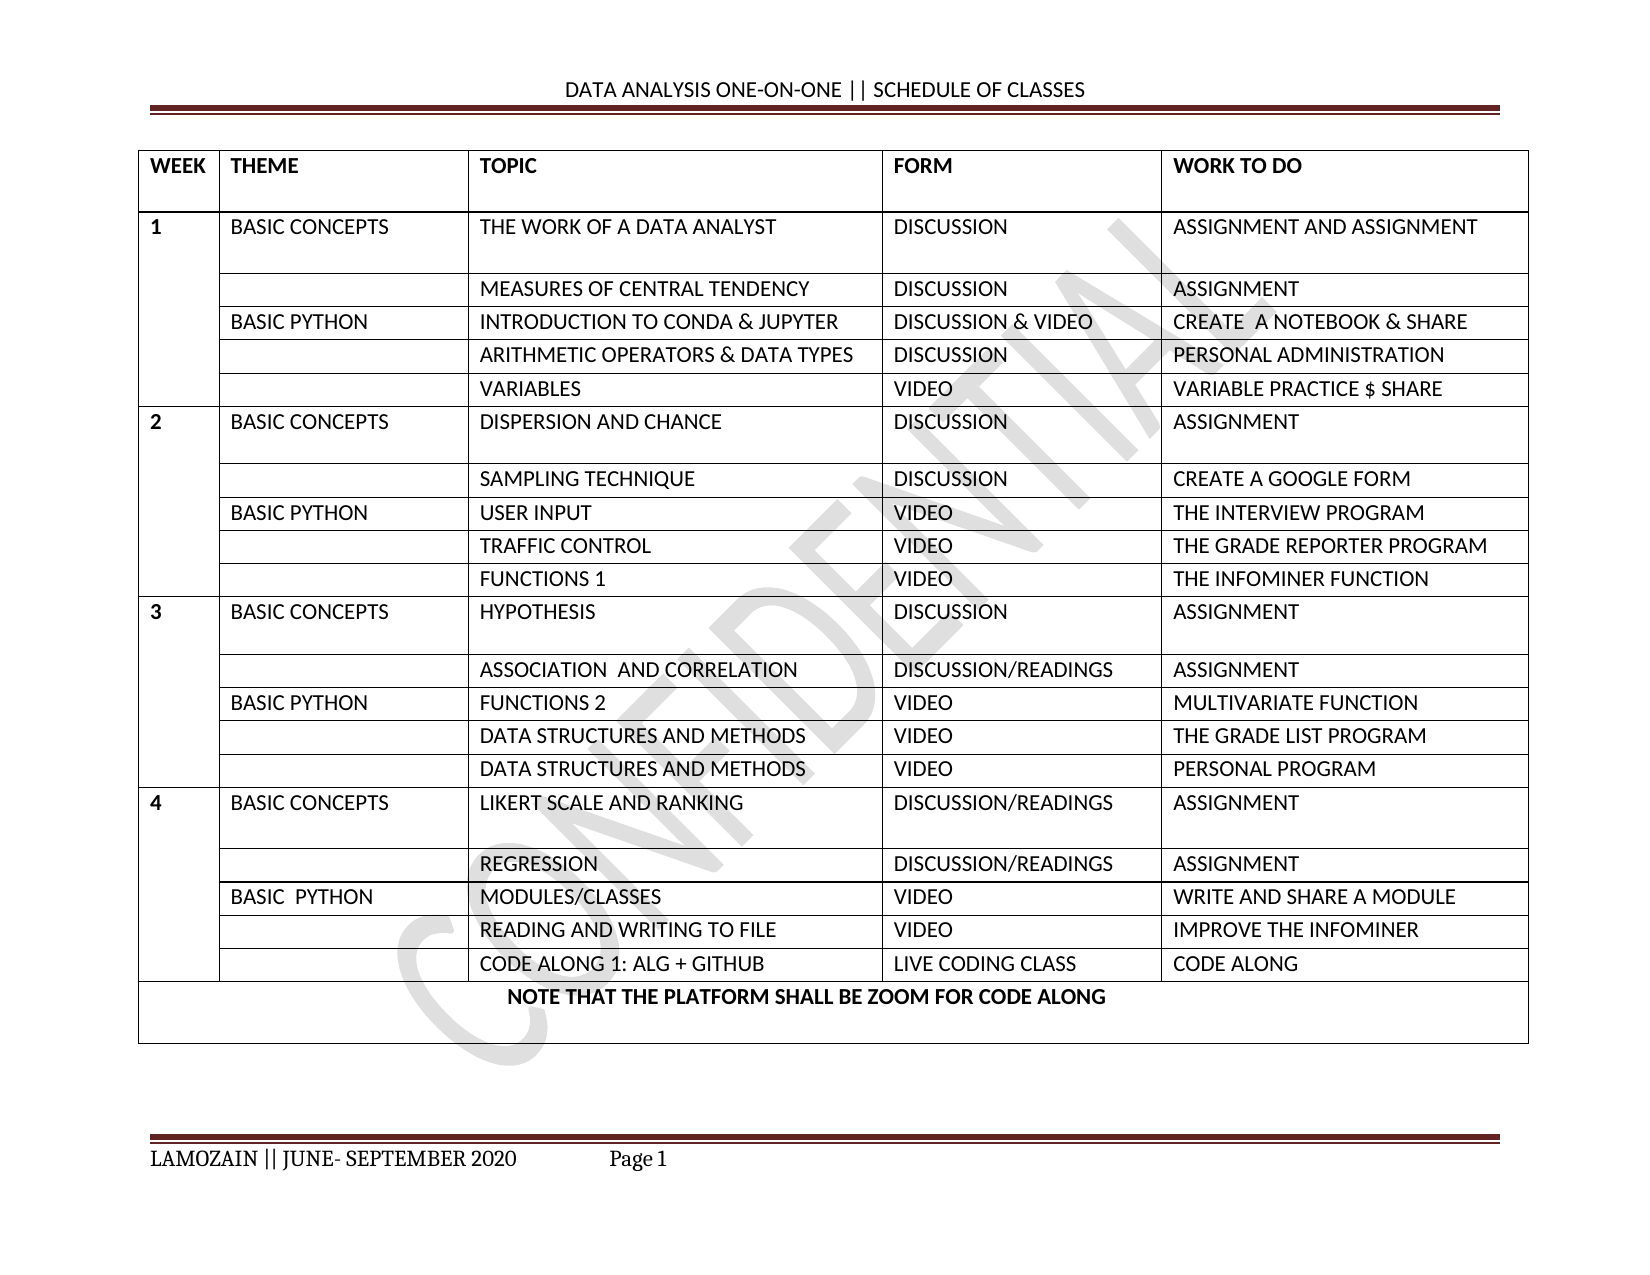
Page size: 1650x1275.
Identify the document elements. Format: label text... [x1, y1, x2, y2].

table_cell DATA STRUCTURES AND METHODS [469, 755, 882, 787]
table_cell BASIC CONCEPTS [220, 597, 468, 654]
table_cell VIDEO [883, 916, 1161, 948]
table_cell [220, 721, 468, 753]
table_cell DISCUSSION/READINGS [883, 655, 1161, 687]
table_cell PERSONAL ADMINISTRATION [1162, 340, 1528, 373]
table_cell DISCUSSION [883, 597, 1161, 654]
table_cell CREATE A GOOGLE FORM [1162, 464, 1528, 497]
table_cell ASSIGNMENT [1162, 655, 1528, 687]
table_cell 4 [139, 788, 219, 981]
table_cell TRAFFIC CONTROL [469, 531, 882, 563]
table_cell DISCUSSION [883, 340, 1161, 373]
table_cell BASIC CONCEPTS [220, 407, 468, 463]
table_cell VIDEO [883, 755, 1161, 787]
table_cell [220, 755, 468, 787]
table_header FORM [883, 151, 1161, 211]
table_cell USER INPUT [469, 498, 882, 530]
table_cell [220, 340, 468, 373]
table_cell FUNCTIONS 1 [469, 564, 882, 596]
table_cell 2 [139, 407, 219, 596]
table_cell ASSIGNMENT AND ASSIGNMENT [1162, 213, 1528, 273]
table_cell DISCUSSION [883, 274, 1161, 306]
table_cell NOTE THAT THE PLATFORM SHALL BE ZOOM FOR CODE ALONG [139, 982, 1528, 1042]
table_cell DISCUSSION [883, 464, 1161, 497]
table_header WEEK [139, 151, 219, 211]
table_cell THE INTERVIEW PROGRAM [1162, 498, 1528, 530]
table_cell ASSIGNMENT [1162, 788, 1528, 848]
table_cell DISCUSSION [883, 407, 1161, 463]
table_cell VIDEO [883, 883, 1161, 914]
table_cell BASIC PYTHON [220, 307, 468, 339]
table_header WORK TO DO [1162, 151, 1528, 211]
table_cell [220, 655, 468, 687]
table_cell THE WORK OF A DATA ANALYST [469, 213, 882, 273]
table_cell DISCUSSION [883, 213, 1161, 273]
table_cell [220, 916, 468, 948]
table_cell THE INFOMINER FUNCTION [1162, 564, 1528, 596]
table_cell INTRODUCTION TO CONDA & JUPYTER [469, 307, 882, 339]
table_cell MEASURES OF CENTRAL TENDENCY [469, 274, 882, 306]
table_cell ASSIGNMENT [1162, 849, 1528, 881]
table_cell VARIABLE PRACTICE $ SHARE [1162, 374, 1528, 406]
table_cell DISPERSION AND CHANCE [469, 407, 882, 463]
table_header THEME [220, 151, 468, 211]
table_cell VIDEO [883, 721, 1161, 753]
table_cell IMPROVE THE INFOMINER [1162, 916, 1528, 948]
table_cell [220, 274, 468, 306]
table_cell DATA STRUCTURES AND METHODS [469, 721, 882, 753]
table_cell VARIABLES [469, 374, 882, 406]
table_cell MODULES/CLASSES [469, 883, 882, 914]
table_cell VIDEO [883, 374, 1161, 406]
table_cell FUNCTIONS 2 [469, 688, 882, 720]
table_cell THE GRADE LIST PROGRAM [1162, 721, 1528, 753]
table_cell CREATE A NOTEBOOK & SHARE [1162, 307, 1528, 339]
table_cell [220, 531, 468, 563]
table_cell CODE ALONG [1162, 949, 1528, 981]
table_cell MULTIVARIATE FUNCTION [1162, 688, 1528, 720]
table_cell SAMPLING TECHNIQUE [469, 464, 882, 497]
table_cell ASSIGNMENT [1162, 597, 1528, 654]
table_cell [220, 564, 468, 596]
table_cell LIKERT SCALE AND RANKING [469, 788, 882, 848]
table_cell [220, 849, 468, 881]
table_cell 1 [139, 213, 219, 406]
table_cell READING AND WRITING TO FILE [469, 916, 882, 948]
table_cell VIDEO [883, 498, 1161, 530]
table_cell [220, 374, 468, 406]
table_cell BASIC CONCEPTS [220, 213, 468, 273]
table_cell ARITHMETIC OPERATORS & DATA TYPES [469, 340, 882, 373]
table_cell CODE ALONG 1: ALG + GITHUB [469, 949, 882, 981]
table_cell THE GRADE REPORTER PROGRAM [1162, 531, 1528, 563]
table_cell DISCUSSION/READINGS [883, 788, 1161, 848]
table_cell VIDEO [883, 564, 1161, 596]
table_cell BASIC CONCEPTS [220, 788, 468, 848]
table_cell DISCUSSION/READINGS [883, 849, 1161, 881]
table_cell REGRESSION [469, 849, 882, 881]
table_cell ASSIGNMENT [1162, 274, 1528, 306]
table_cell BASIC PYTHON [220, 883, 468, 914]
table_cell HYPOTHESIS [469, 597, 882, 654]
table_cell ASSOCIATION AND CORRELATION [469, 655, 882, 687]
table_cell DISCUSSION & VIDEO [883, 307, 1161, 339]
table_header TOPIC [469, 151, 882, 211]
table_cell BASIC PYTHON [220, 688, 468, 720]
table_cell 3 [139, 597, 219, 787]
table_cell PERSONAL PROGRAM [1162, 755, 1528, 787]
table_cell LIVE CODING CLASS [883, 949, 1161, 981]
table_cell ASSIGNMENT [1162, 407, 1528, 463]
table_cell [220, 464, 468, 497]
table_cell [220, 949, 468, 981]
table_cell VIDEO [883, 531, 1161, 563]
table_cell VIDEO [883, 688, 1161, 720]
table_cell BASIC PYTHON [220, 498, 468, 530]
table_cell WRITE AND SHARE A MODULE [1162, 883, 1528, 914]
